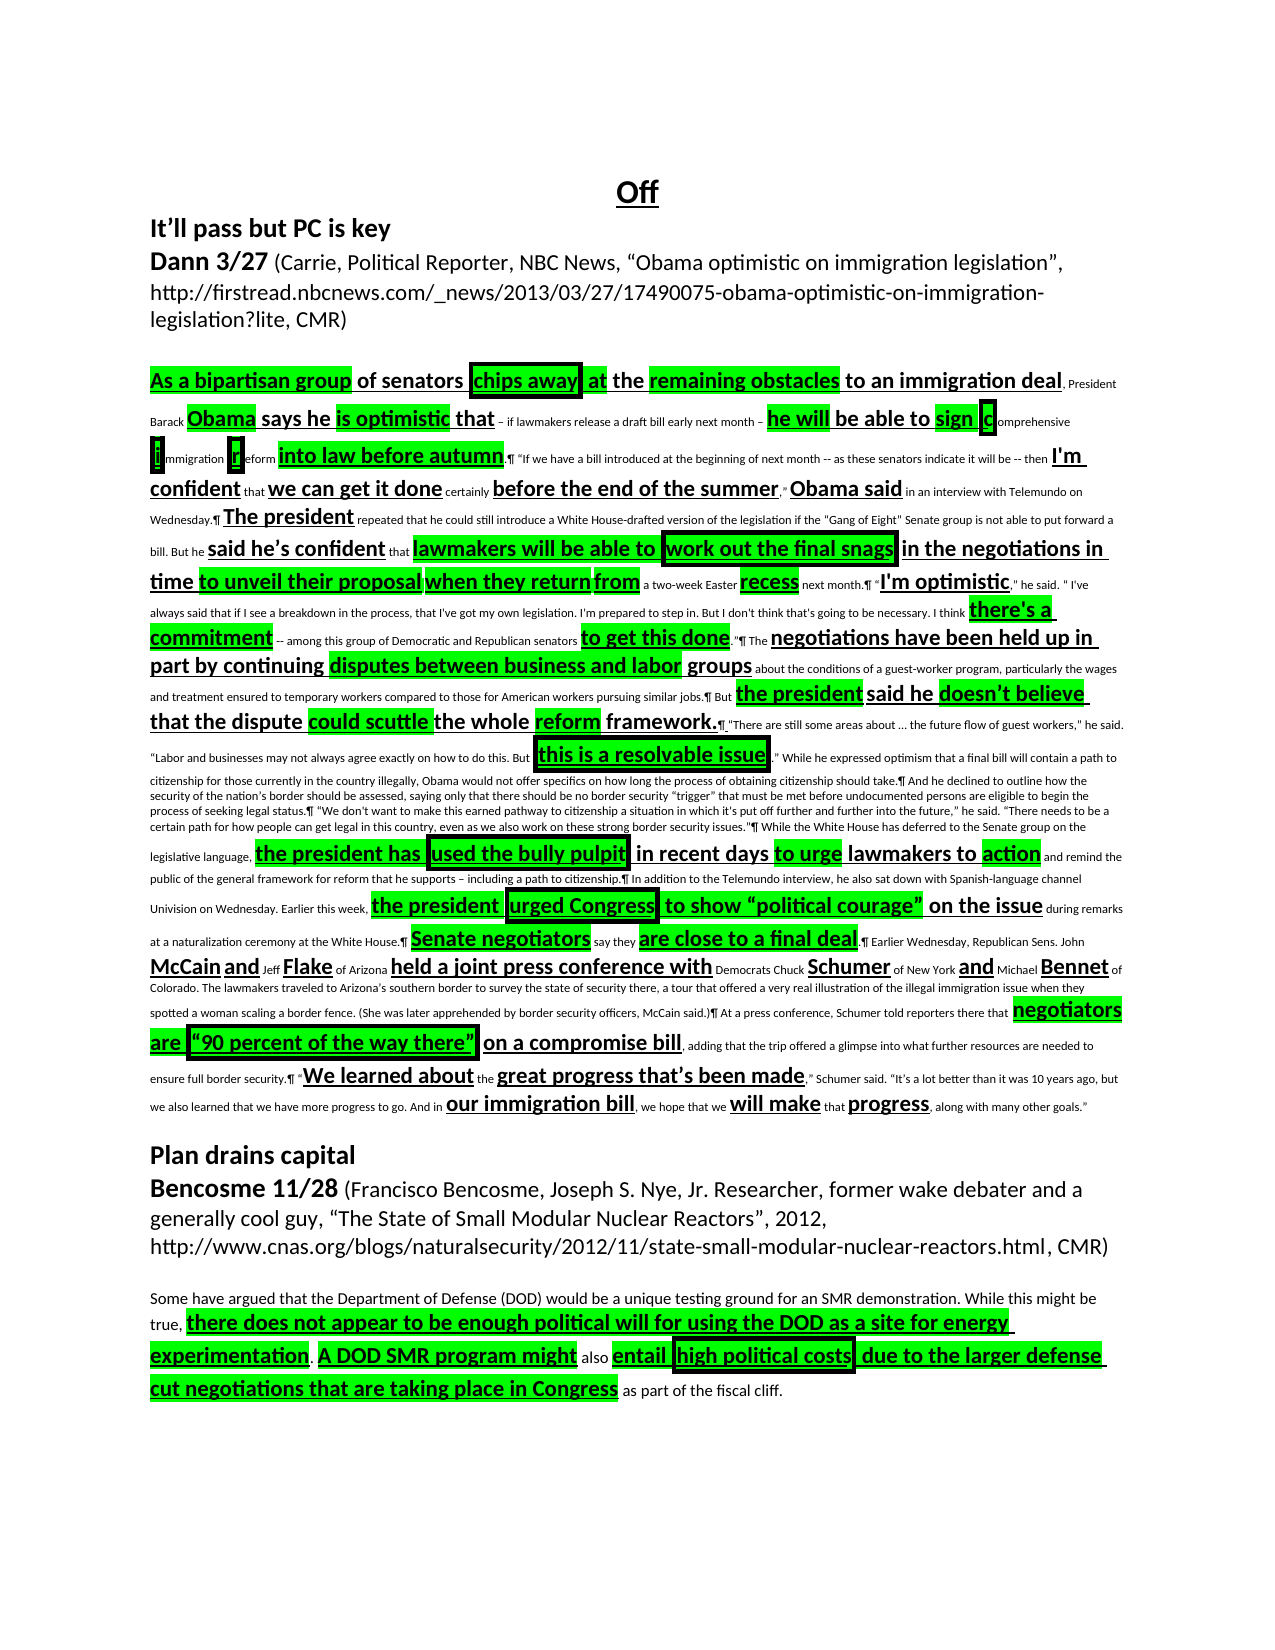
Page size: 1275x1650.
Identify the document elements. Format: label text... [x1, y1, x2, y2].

text Bencosme 11/28 (Francisco Bencosme, Joseph S. Nye, Jr. Researcher, former wake debater and a generally cool guy, “The State of Small Modular Nuclear Reactors”, 2012, http://www.cnas.org/blogs/naturalsecurity/2012/11/state-small-modular-nuclear-reactors.html, CMR) [150, 1171, 1125, 1260]
text As a bipartisan group of senators chips away at the remaining obstacles to an immigration deal, President Barack Obama says he is optimistic that – if lawmakers release a draft bill early next month – he will be able to sign comprehensive immigration reform into law before autumn.¶ “If we have a bill introduced at the beginning of next month -- as these senators indicate it will be -- then I'm confident that we can get it done certainly before the end of the summer,” Obama said in an interview with Telemundo on Wednesday.¶ The president repeated that he could still introduce a White House-drafted version of the legislation if the “Gang of Eight” Senate group is not able to put forward a bill. But he said he’s confident that lawmakers will be able to work out the final snags in the negotiations in time to unveil their proposal when they return from a two-week Easter recess next month.¶ “I'm optimistic,” he said. “ I've always said that if I see a breakdown in the process, that I've got my own legislation. I'm prepared to step in. But I don't think that's going to be necessary. I think there's a commitment -- among this group of Democratic and Republican senators to get this done.”¶ The negotiations have been held up in part by continuing disputes between business and labor groups about the conditions of a guest-worker program, particularly the wages and treatment ensured to temporary workers compared to those for American workers pursuing similar jobs.¶ But the president said he doesn’t believe that the dispute could scuttle the whole reform framework.¶ “There are still some areas about … the future flow of guest workers,” he said. “Labor and businesses may not always agree exactly on how to do this. But this is a resolvable issue.” While he expressed optimism that a final bill will contain a path to citizenship for those currently in the country illegally, Obama would not offer specifics on how long the process of obtaining citizenship should take.¶ And he declined to outline how the security of the nation’s border should be assessed, saying only that there should be no border security “trigger” that must be met before undocumented persons are eligible to begin the process of seeking legal status.¶ “We don't want to make this earned pathway to citizenship a situation in which it's put off further and further into the future,” he said. “There needs to be a certain path for how people can get legal in this country, even as we also work on these strong border security issues.”¶ While the White House has deferred to the Senate group on the legislative language, the president has used the bully pulpit in recent days to urge lawmakers to action and remind the public of the general framework for reform that he supports – including a path to citizenship.¶ In addition to the Telemundo interview, he also sat down with Spanish-language channel Univision on Wednesday. Earlier this week, the president urged Congress to show “political courage” on the issue during remarks at a naturalization ceremony at the White House.¶ Senate negotiators say they are close to a final deal.¶ Earlier Wednesday, Republican Sens. John McCain and Jeff Flake of Arizona held a joint press conference with Democrats Chuck Schumer of New York and Michael Bennet of Colorado. The lawmakers traveled to Arizona’s southern border to survey the state of security there, a tour that offered a very real illustration of the illegal immigration issue when they spotted a woman scaling a border fence. (She was later apprehended by border security officers, McCain said.)¶ At a press conference, Schumer told reporters there that negotiators are “90 percent of the way there” on a compromise bill, adding that the trip offered a glimpse into what further resources are needed to ensure full border security.¶ “We learned about the great progress that’s been made,” Schumer said. “It’s a lot better than it was 10 years ago, but we also learned that we have more progress to go. And in our immigration bill, we hope that we will make that progress, along with many other goals.” [150, 362, 1125, 1117]
subtitle Off [150, 171, 1125, 212]
text It’ll pass but PC is key [150, 212, 1125, 244]
text Dann 3/27 (Carrie, Political Reporter, NBC News, “Obama optimistic on immigration legislation”, http://firstread.nbcnews.com/_news/2013/03/27/17490075-obama-optimistic-on-immigration-legislation?lite, CMR) [150, 244, 1125, 334]
text Some have argued that the Department of Defense (DOD) would be a unique testing ground for an SMR demonstration. While this might be true, there does not appear to be enough political will for using the DOD as a site for energy experimentation. A DOD SMR program might also entail high political costs due to the larger defense cut negotiations that are taking place in Congress as part of the fiscal cliff. [150, 1288, 1125, 1402]
subtitle Plan drains capital [150, 1138, 1125, 1171]
